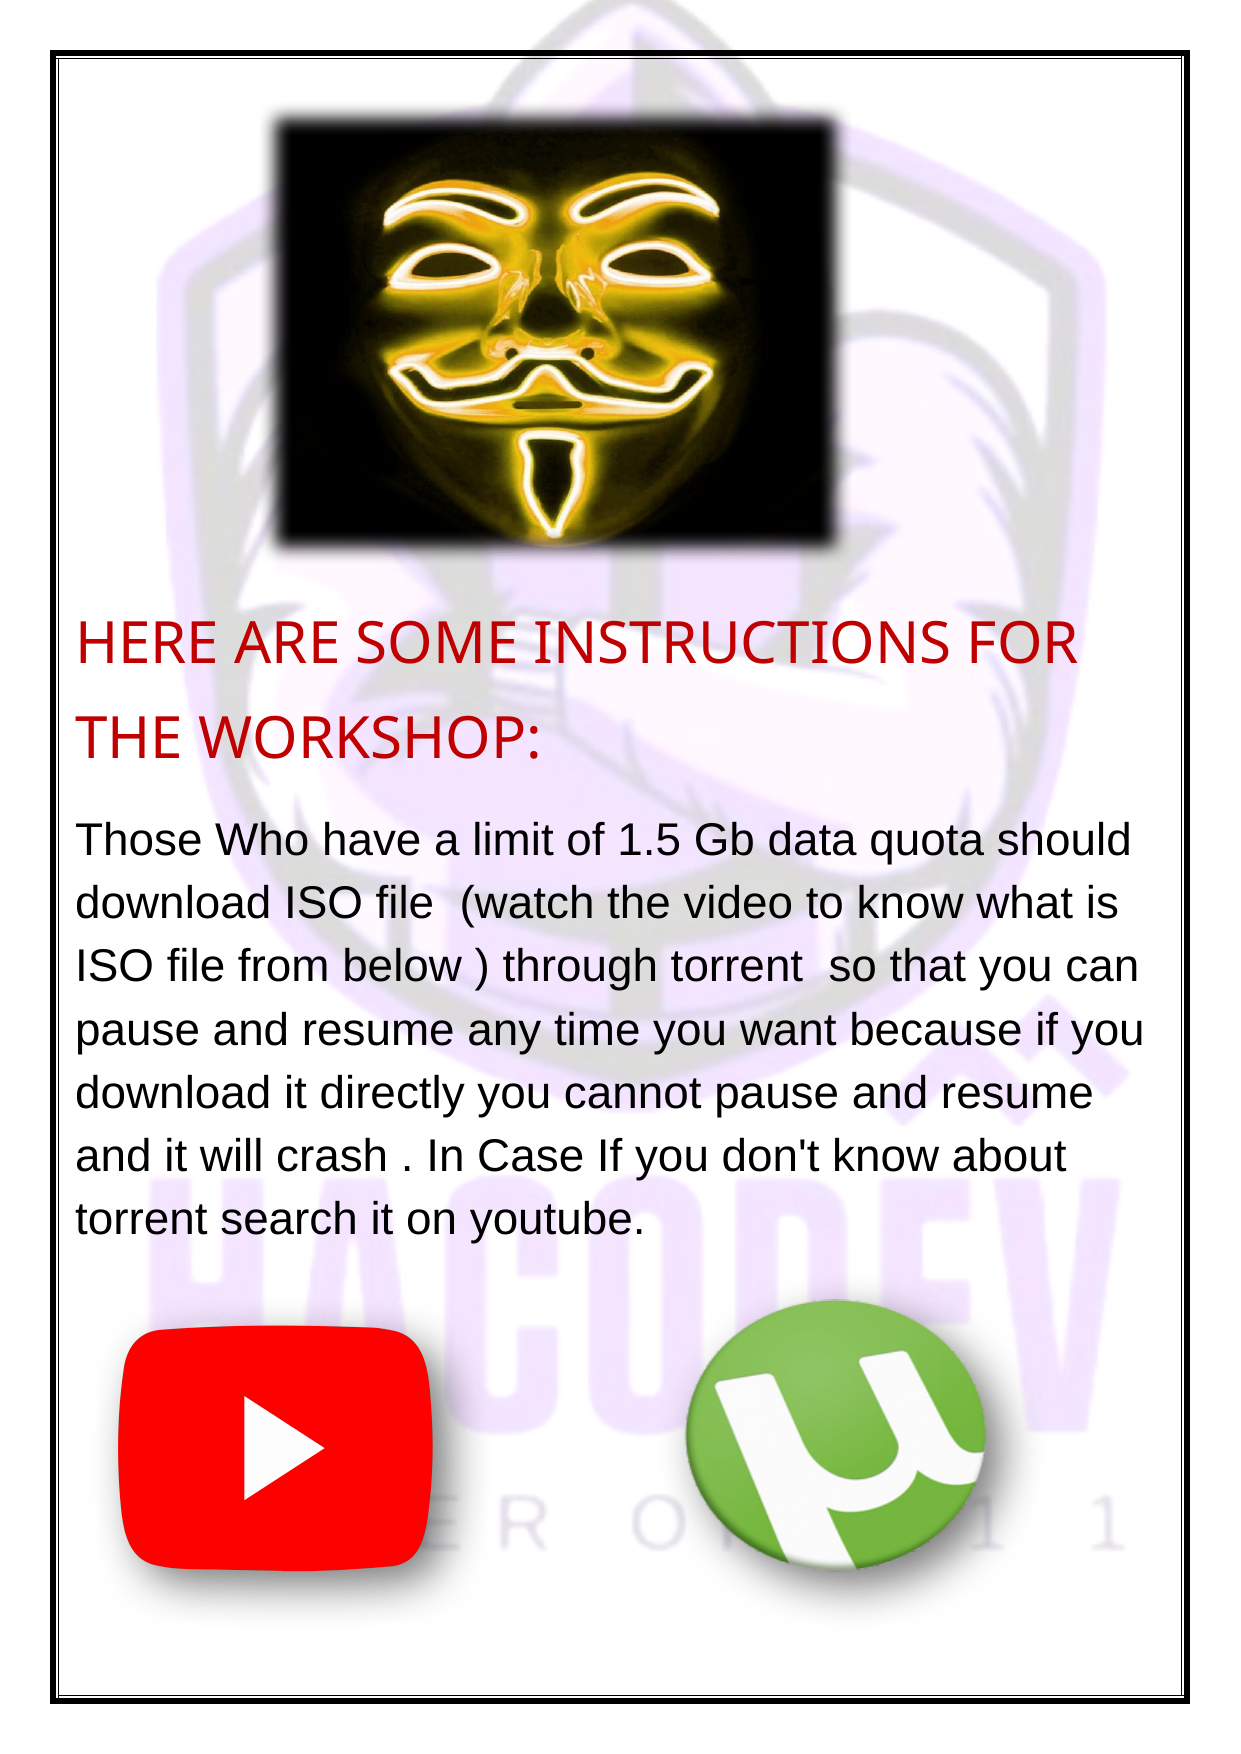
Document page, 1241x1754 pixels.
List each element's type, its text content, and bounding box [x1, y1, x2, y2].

picture [286, 129, 825, 537]
picture [679, 1294, 993, 1577]
text HERE ARE SOME INSTRUCTIONS FOR THE WORKSHOP: [75, 601, 1165, 776]
text Those Who have a limit of 1.5 Gb data quota should download ISO file (watch the video to know what is ISO file from below ) through torrent so that you can pause and resume any time you want because if you download it directly you cannot pause and resume and it will crash . In Case If you don't know about torrent search it on youtube. [75, 812, 1165, 1244]
picture [75, 1322, 475, 1576]
